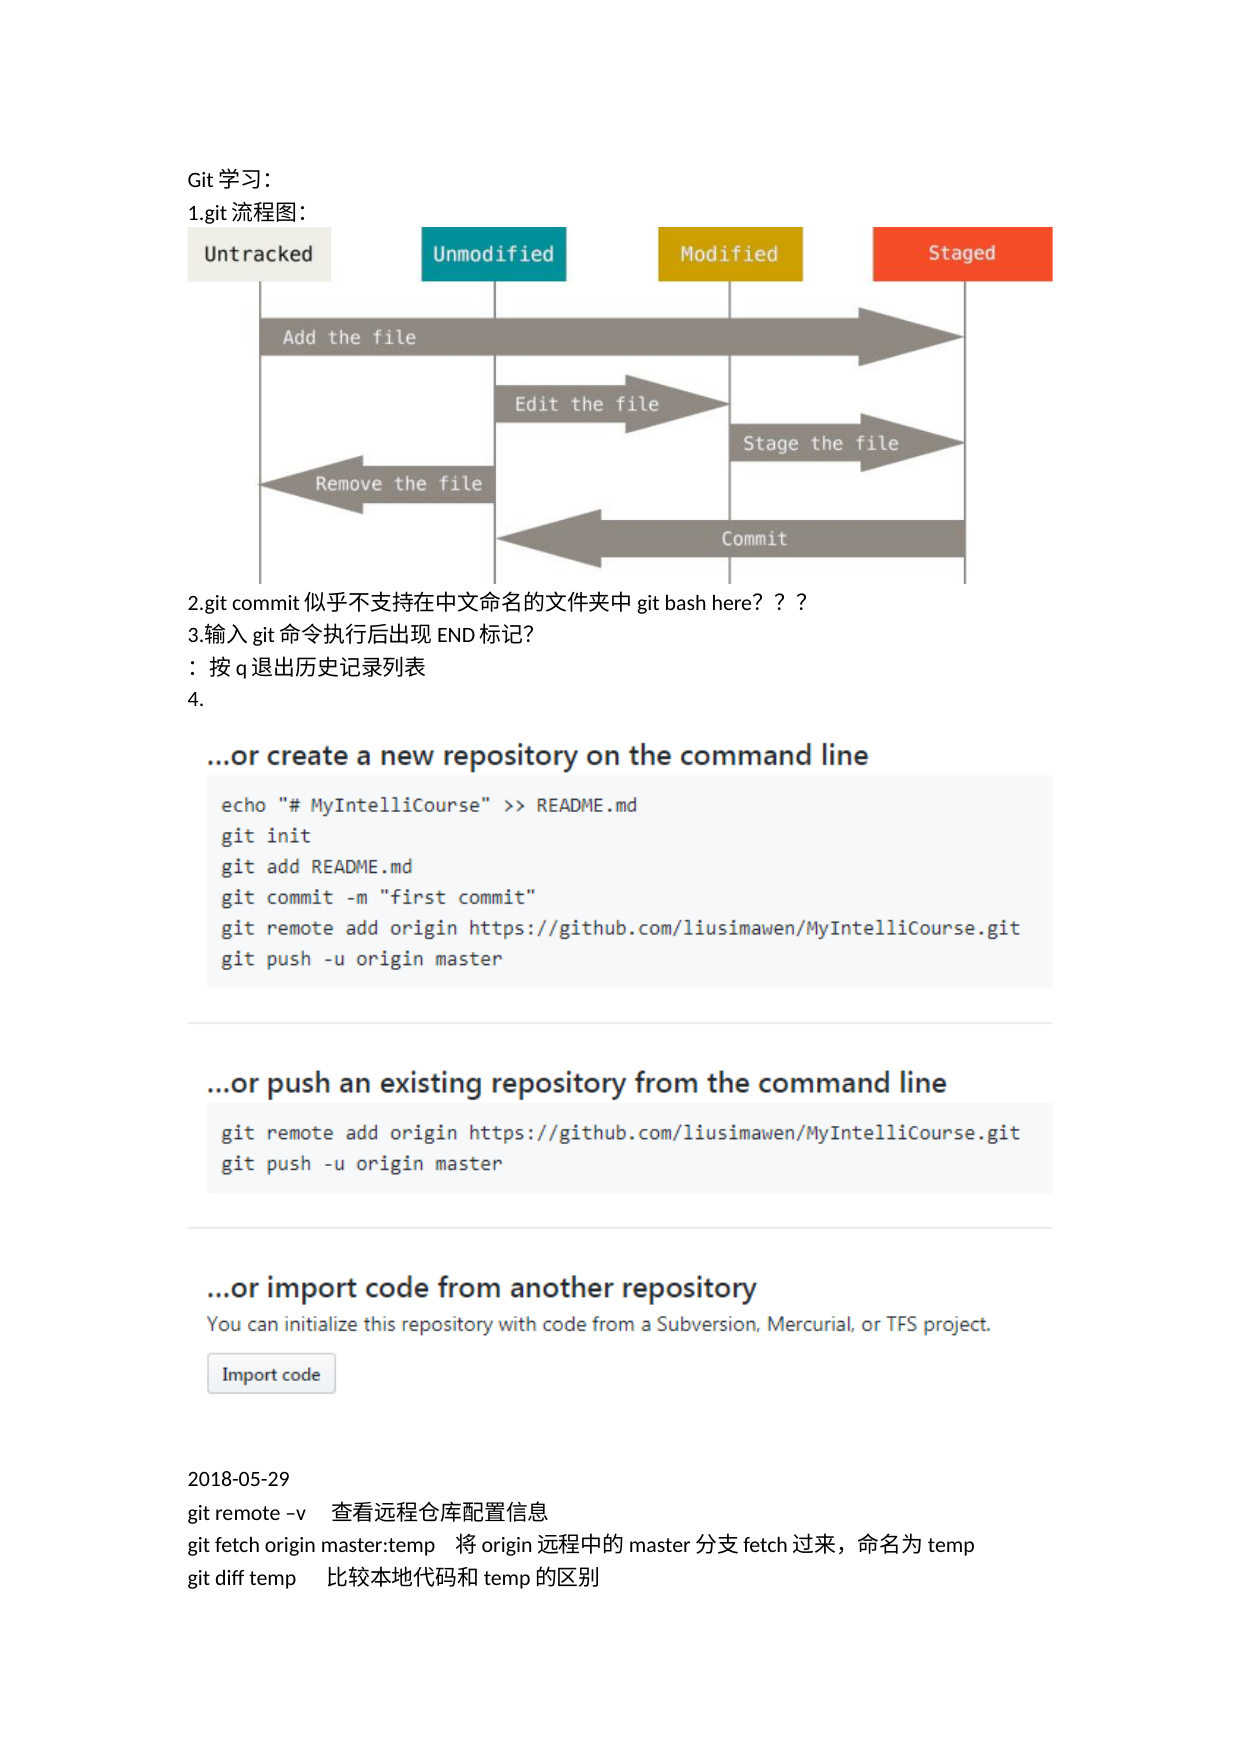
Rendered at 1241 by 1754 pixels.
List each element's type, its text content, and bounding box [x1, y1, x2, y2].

text 4. [187, 682, 1053, 714]
text 3.输入git命令执行后出现END标记？ [187, 617, 1053, 649]
text 2018-05-29 [187, 1462, 1053, 1494]
text git fetch origin master:temp 将origin远程中的master分支fetch过来，命名为temp [187, 1527, 1053, 1559]
text git diff temp 比较本地代码和temp的区别 [187, 1559, 1053, 1592]
text git remote –v 查看远程仓库配置信息 [187, 1494, 1053, 1527]
text 1.git流程图： [187, 194, 1053, 227]
text ：按q退出历史记录列表 [187, 649, 1053, 682]
picture [187, 227, 1053, 584]
picture [187, 714, 1053, 1397]
text 2.git commit似乎不支持在中文命名的文件夹中git bash here？？？ [187, 584, 1053, 617]
text Git学习： [187, 162, 1053, 194]
